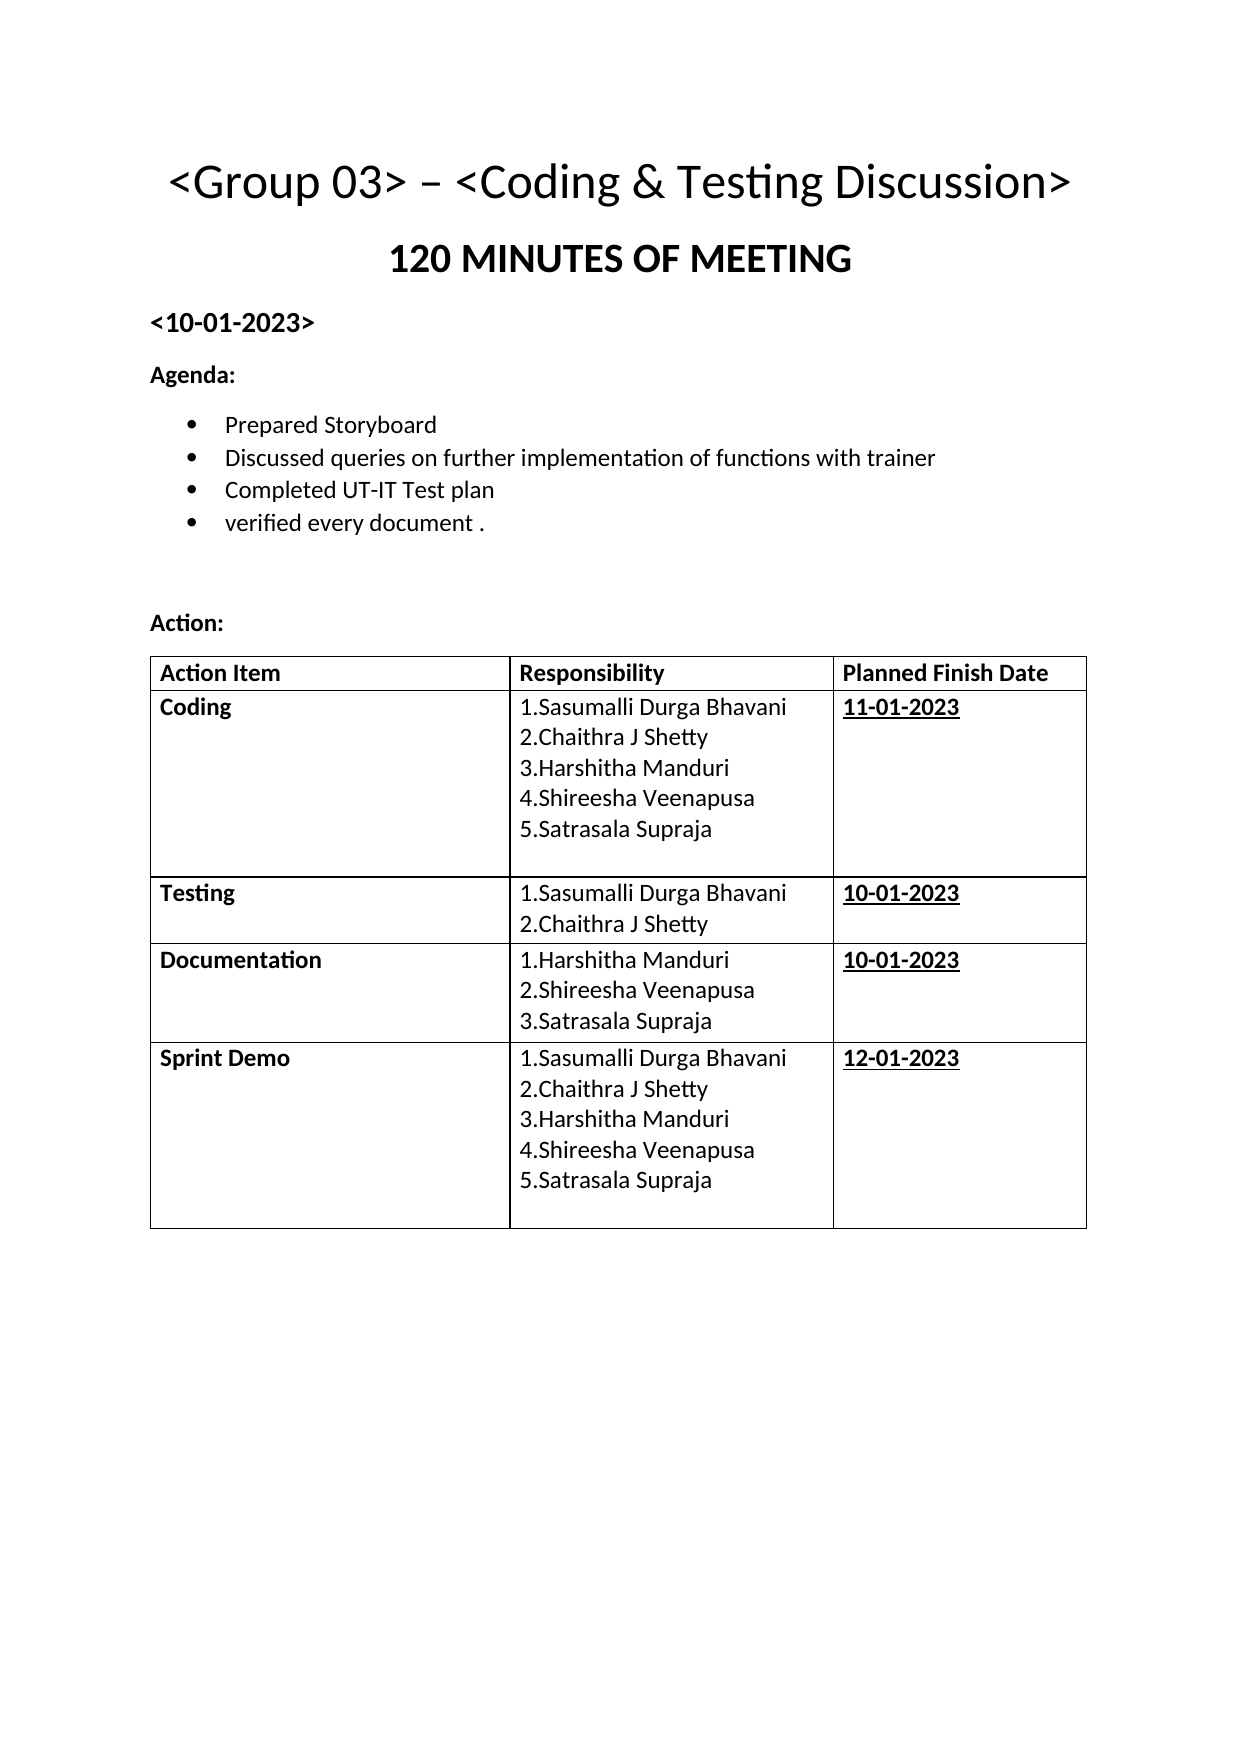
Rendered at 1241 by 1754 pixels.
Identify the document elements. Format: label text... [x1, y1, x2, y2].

table_cell 10-01-2023 [834, 878, 1086, 943]
text Action: [150, 607, 1090, 637]
table_cell Documentation [151, 944, 509, 1042]
table_cell Testing [151, 878, 509, 943]
table_cell Coding [151, 691, 509, 876]
list verified every document . [187, 507, 1090, 538]
text 120 MINUTES OF MEETING [150, 232, 1090, 283]
table_cell 10-01-2023 [834, 944, 1086, 1042]
list Discussed queries on further implementation of functions with trainer [187, 442, 1090, 472]
table_cell 11-01-2023 [834, 691, 1086, 876]
table_cell 1.Sasumalli Durga Bhavani 2.Chaithra J Shetty 3.Harshitha Manduri 4.Shireesha Veenapusa 5.Satrasala Supraja [511, 1043, 833, 1228]
table_cell 12-01-2023 [834, 1043, 1086, 1228]
list Prepared Storyboard [187, 409, 1090, 439]
text Agenda: [150, 359, 1090, 390]
text <Group 03> – <Coding & Testing Discussion> [150, 150, 1090, 211]
text <10-01-2023> [150, 304, 1090, 340]
table_cell Sprint Demo [151, 1043, 509, 1228]
table_header Responsibility [511, 657, 833, 690]
table_header Action Item [151, 657, 509, 690]
table_cell 1.Sasumalli Durga Bhavani 2.Chaithra J Shetty [511, 878, 833, 943]
table_cell 1.Harshitha Manduri 2.Shireesha Veenapusa 3.Satrasala Supraja [511, 944, 833, 1042]
table_header Planned Finish Date [834, 657, 1086, 690]
list Completed UT-IT Test plan [187, 474, 1090, 505]
table_cell 1.Sasumalli Durga Bhavani 2.Chaithra J Shetty 3.Harshitha Manduri 4.Shireesha Veenapusa 5.Satrasala Supraja [511, 691, 833, 876]
